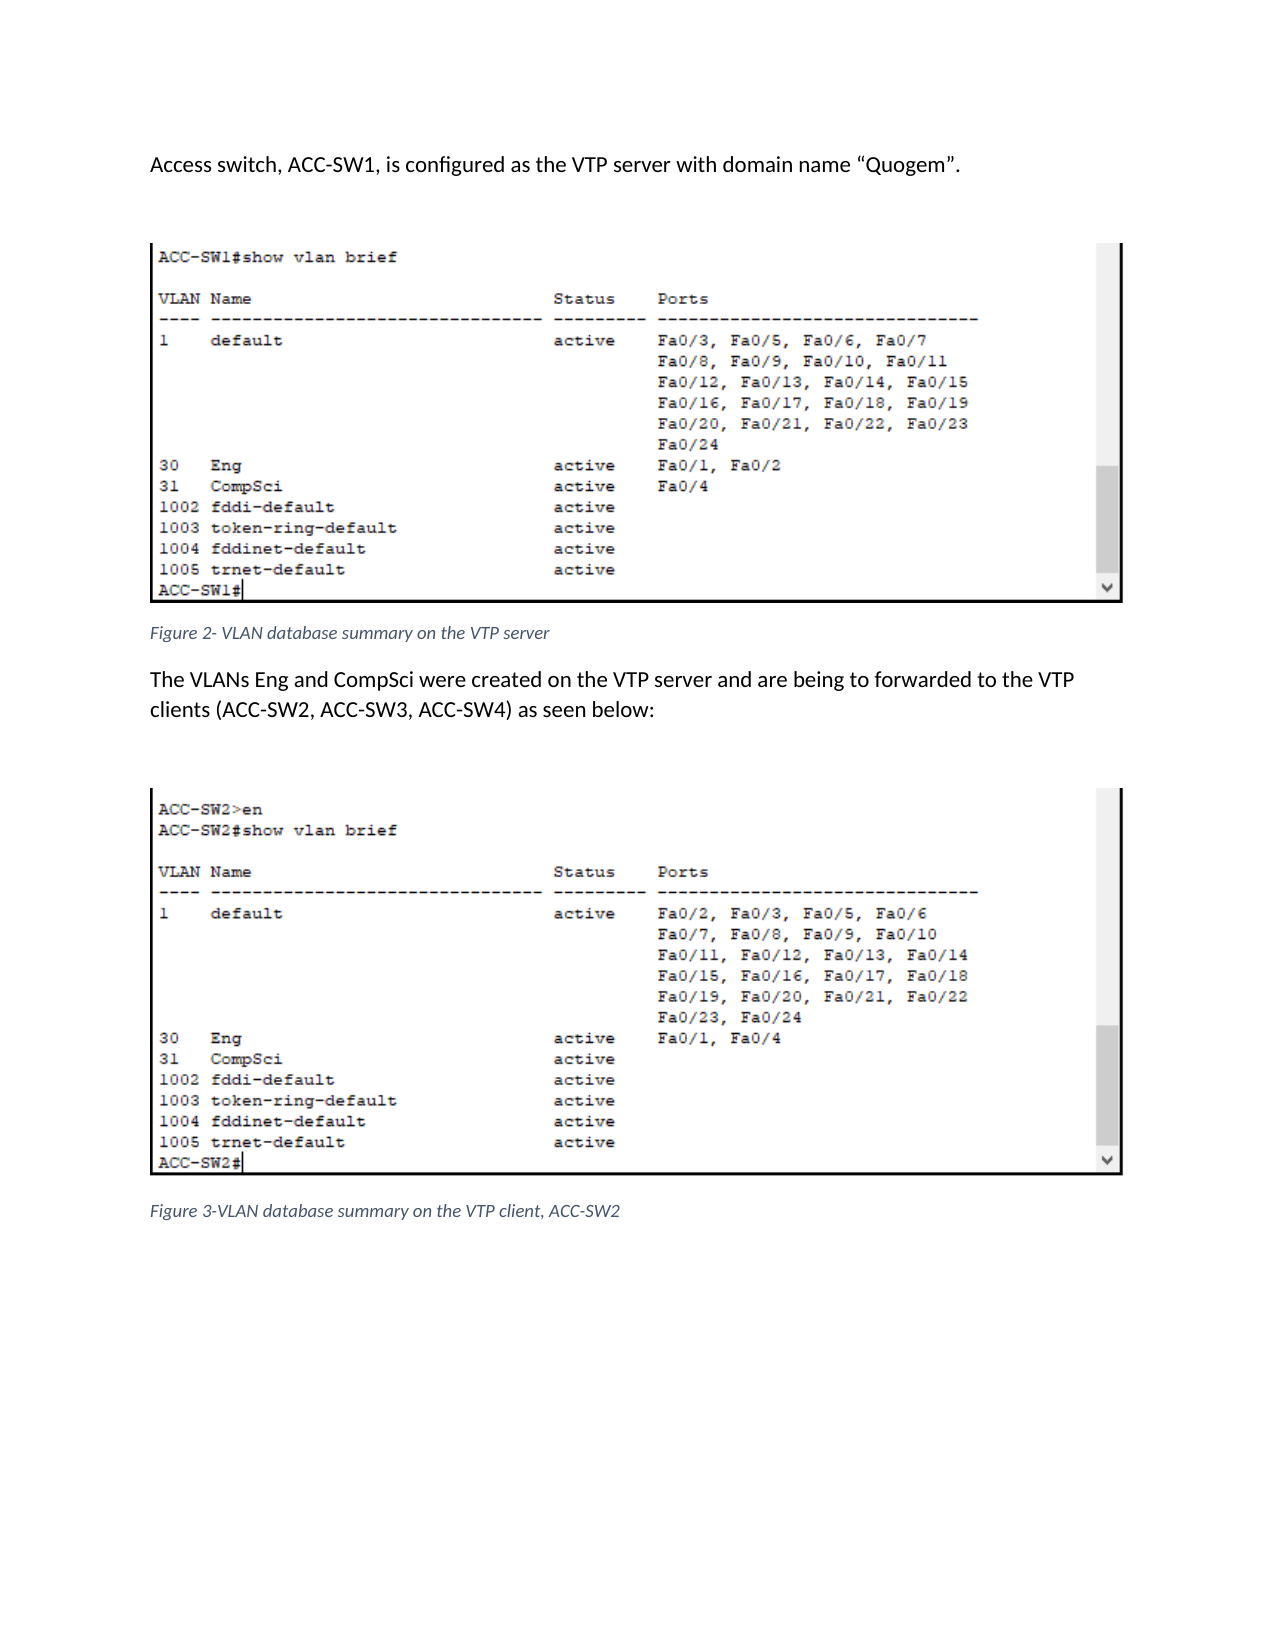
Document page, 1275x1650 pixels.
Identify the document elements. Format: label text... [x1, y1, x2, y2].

text The VLANs Eng and CompSci were created on the VTP server and are being to forwarded to the VTP clients (ACC-SW2, ACC-SW3, ACC-SW4) as seen below: [150, 665, 1125, 723]
text Access switch, ACC-SW1, is configured as the VTP server with domain name “Quogem”. [150, 150, 1125, 178]
picture [150, 788, 1125, 1180]
picture [150, 243, 1125, 603]
